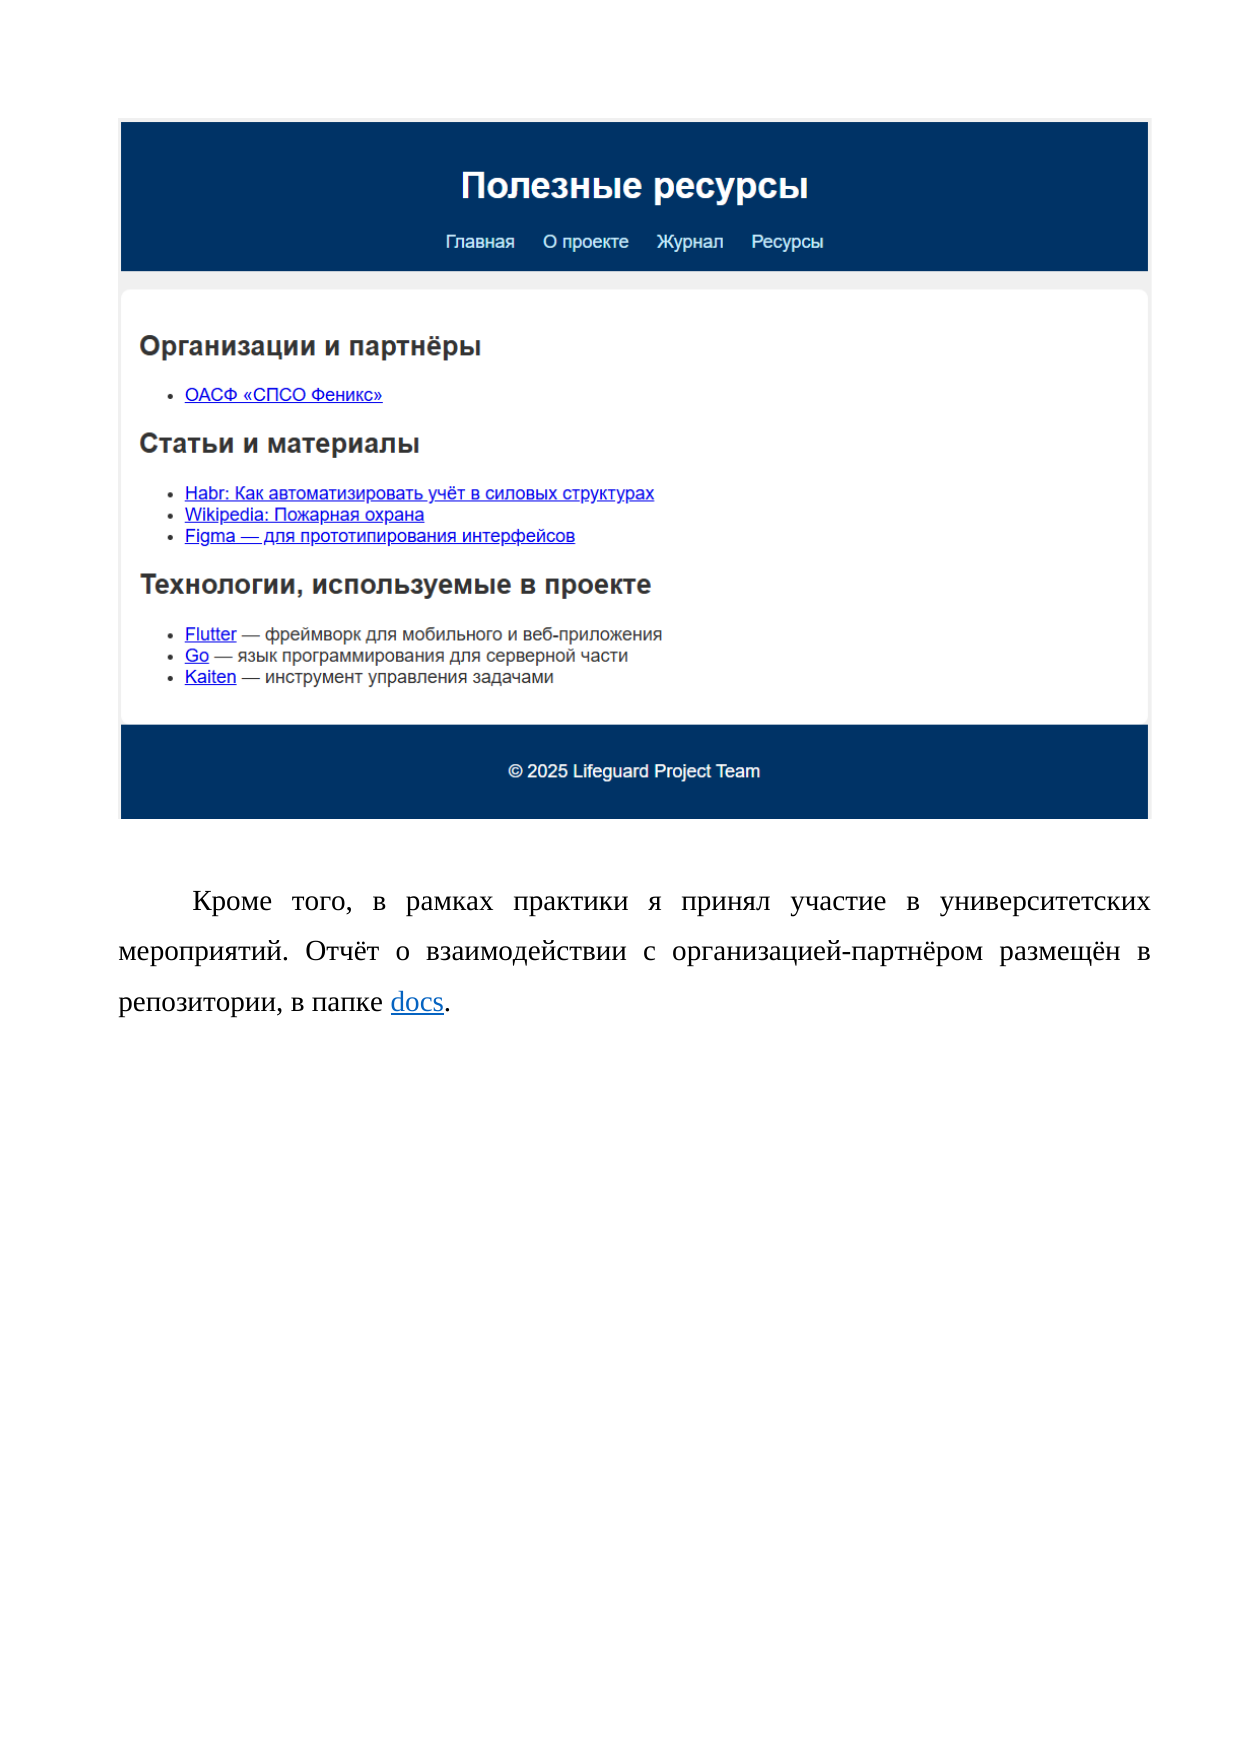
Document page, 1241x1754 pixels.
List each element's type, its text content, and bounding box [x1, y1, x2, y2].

text Кроме того, в рамках практики я принял участие в университетских мероприятий. Отчёт о взаимодействии с организацией-партнёром размещён в репозитории, в папке docs. [118, 883, 1152, 1017]
picture [118, 118, 1152, 819]
